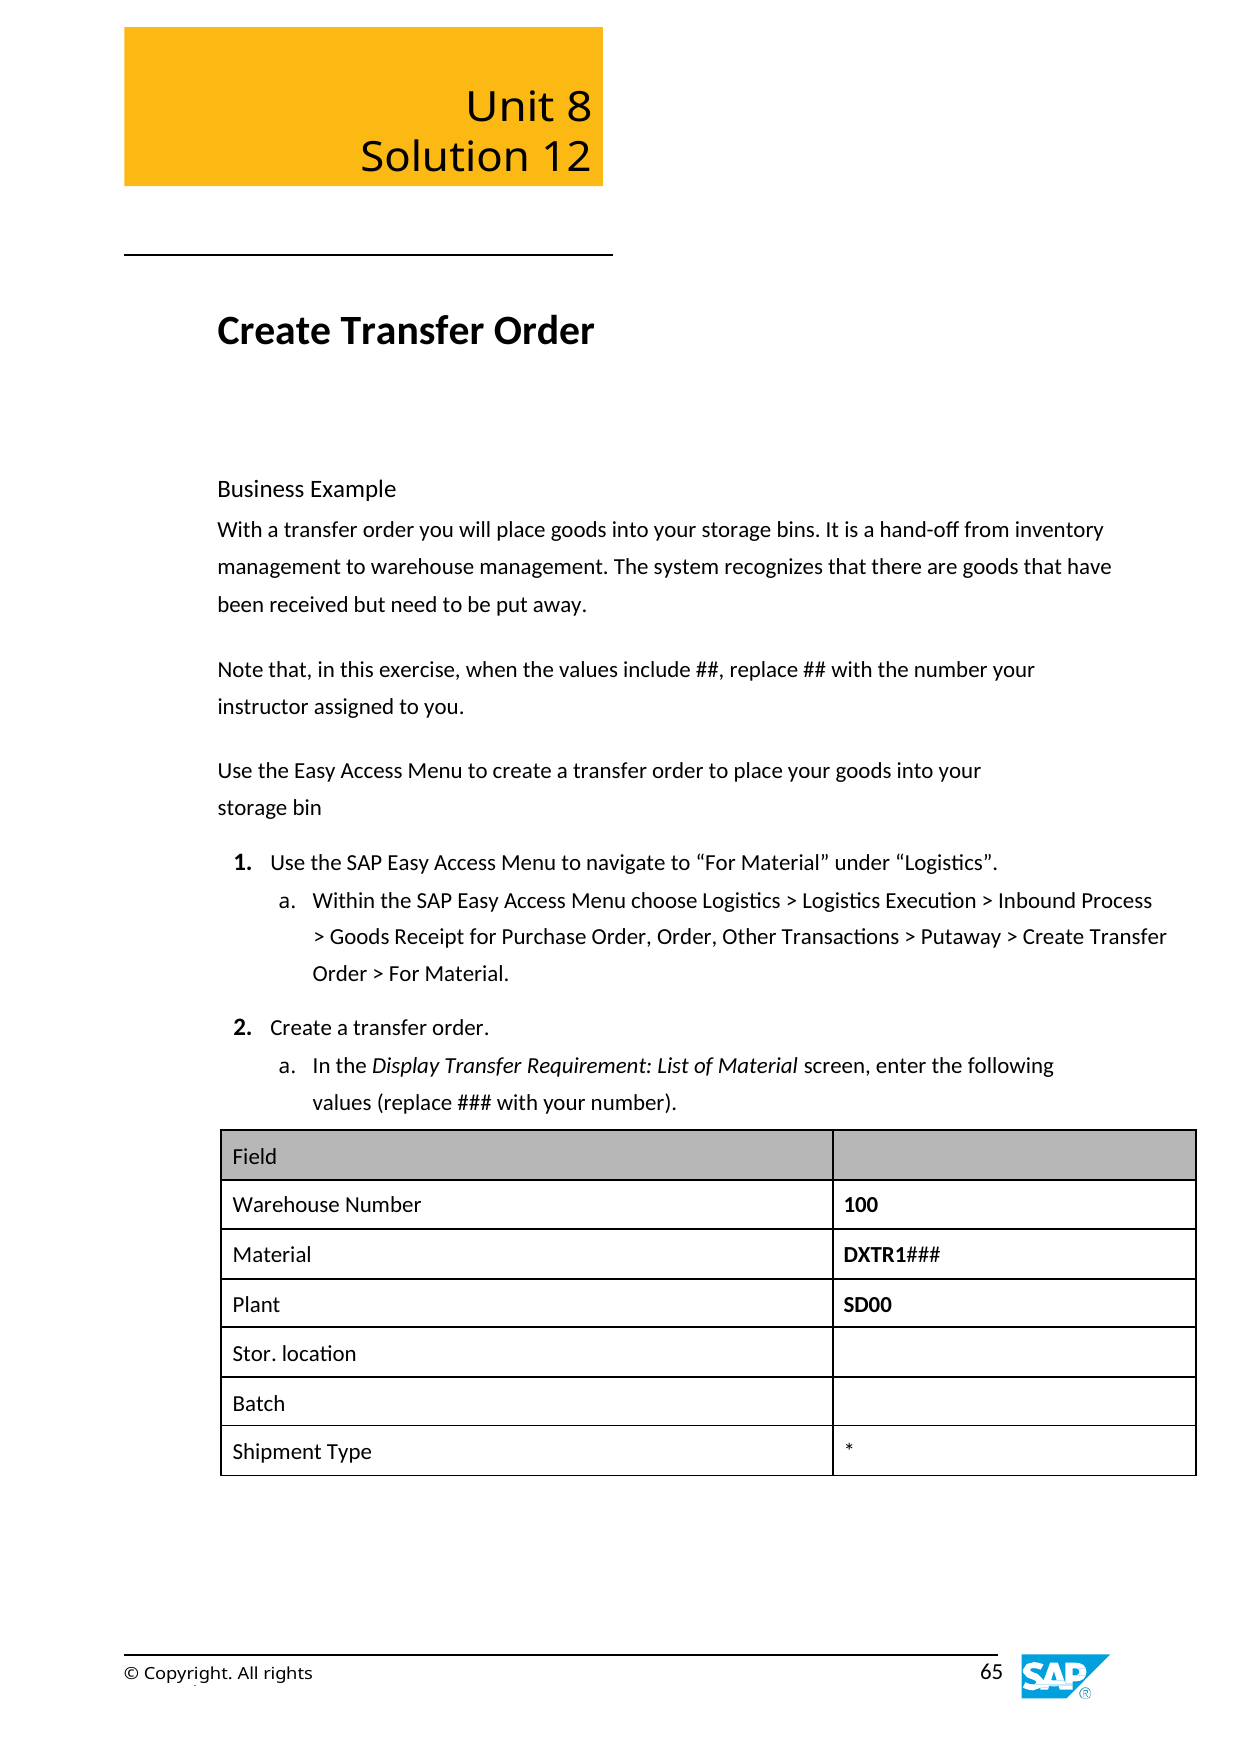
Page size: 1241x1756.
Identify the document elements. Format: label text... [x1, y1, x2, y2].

text Create Transfer Order [217, 304, 1207, 355]
table_cell SD00 [834, 1280, 1195, 1326]
text Business Example [217, 473, 1207, 504]
list Use the SAP Easy Access Menu to navigate to “For Material” under “Logistics”. [233, 846, 1207, 876]
subtitle Use the Easy Access Menu to create a transfer order to place your goods into your storage bin [217, 756, 1055, 821]
table_cell Shipment Type [222, 1426, 832, 1474]
list Create a transfer order. [233, 1011, 1207, 1042]
table_cell Stor. location [222, 1328, 832, 1376]
text Note that, in this exercise, when the values include ##, replace ## with the number your instructor assigned to you. [217, 656, 1100, 720]
table_cell [834, 1378, 1195, 1424]
table_cell Warehouse Number [222, 1181, 832, 1228]
list Within the SAP Easy Access Menu choose Logistics > Logistics Execution > Inbound Process [278, 886, 1207, 914]
text > Goods Receipt for Purchase Order, Order, Other Transactions > Putaway > Create Transfer Order > For Material. [312, 922, 1207, 987]
table_cell * [834, 1426, 1195, 1474]
picture [1079, 1687, 1091, 1699]
list In the Display Transfer Requirement: List of Material screen, enter the following values (replace ### with your number). [278, 1051, 1100, 1116]
table_header [834, 1131, 1195, 1179]
text With a transfer order you will place goods into your storage bins. It is a hand-off from inventory management to warehouse management. The system recognizes that there are goods that have been received but need to be put away. [217, 515, 1148, 618]
table_cell Material [222, 1230, 832, 1278]
table_cell [834, 1328, 1195, 1376]
table_cell 100 [834, 1181, 1195, 1228]
table_cell Batch [222, 1378, 832, 1424]
table_cell Plant [222, 1280, 832, 1326]
table_cell DXTR1### [834, 1230, 1195, 1278]
table_header Field [222, 1131, 832, 1179]
